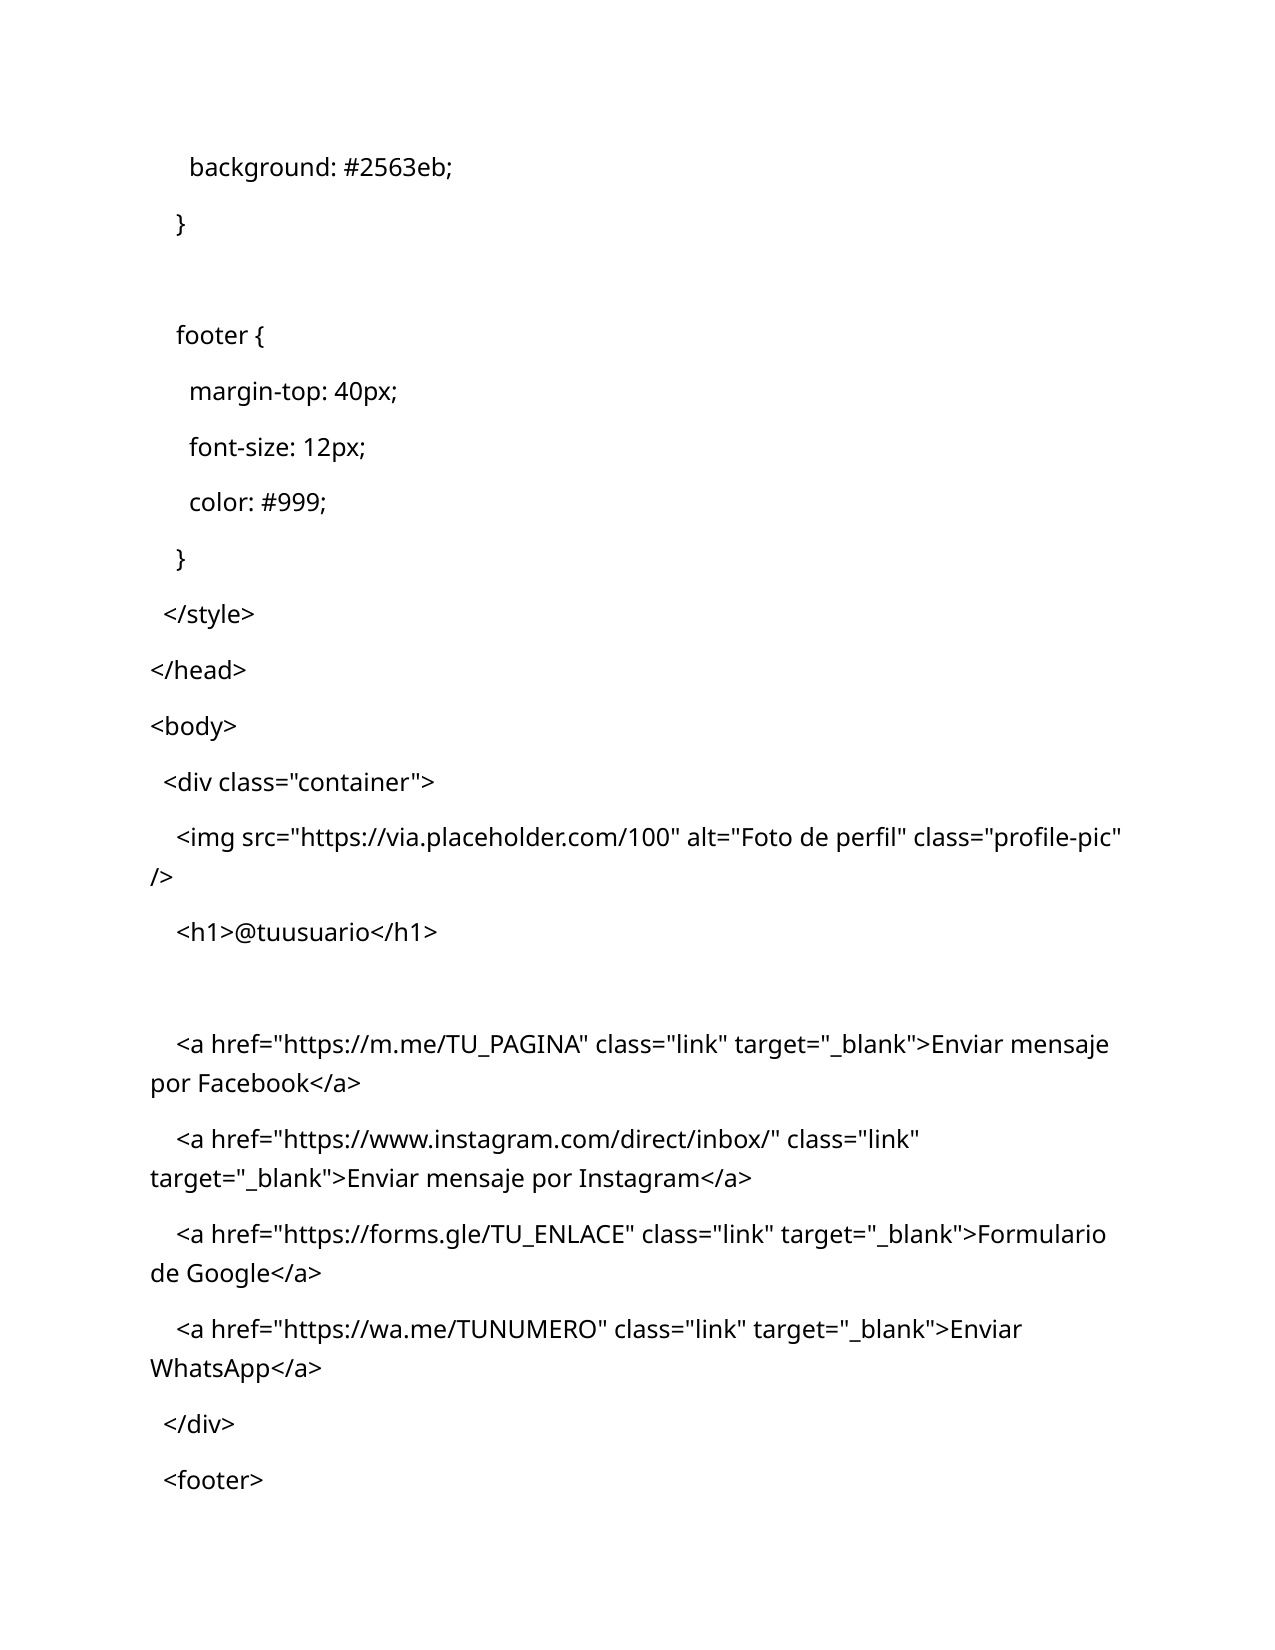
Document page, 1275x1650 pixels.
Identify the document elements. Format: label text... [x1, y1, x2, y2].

text <a href="https://wa.me/TUNUMERO" class="link" target="_blank">Enviar WhatsApp</a> [150, 1312, 1125, 1385]
text <a href="https://www.instagram.com/direct/inbox/" class="link" target="_blank">Enviar mensaje por Instagram</a> [150, 1122, 1125, 1195]
text margin-top: 40px; [150, 373, 1125, 407]
text <div class="container"> [150, 764, 1125, 798]
text <img src="https://via.placeholder.com/100" alt="Foto de perfil" class="profile-pic" /> [150, 820, 1125, 893]
text color: #999; [150, 485, 1125, 519]
text </head> [150, 652, 1125, 687]
text } [150, 206, 1125, 240]
text <body> [150, 708, 1125, 742]
text <h1>@tuusuario</h1> [150, 915, 1125, 949]
text </style> [150, 597, 1125, 631]
text footer { [150, 317, 1125, 352]
text <a href="https://forms.gle/TU_ENLACE" class="link" target="_blank">Formulario de Google</a> [150, 1217, 1125, 1290]
text </div> [150, 1407, 1125, 1441]
text font-size: 12px; [150, 429, 1125, 463]
text background: #2563eb; [150, 150, 1125, 184]
text <footer> [150, 1462, 1125, 1497]
text } [150, 541, 1125, 575]
text <a href="https://m.me/TU_PAGINA" class="link" target="_blank">Enviar mensaje por Facebook</a> [150, 1027, 1125, 1100]
